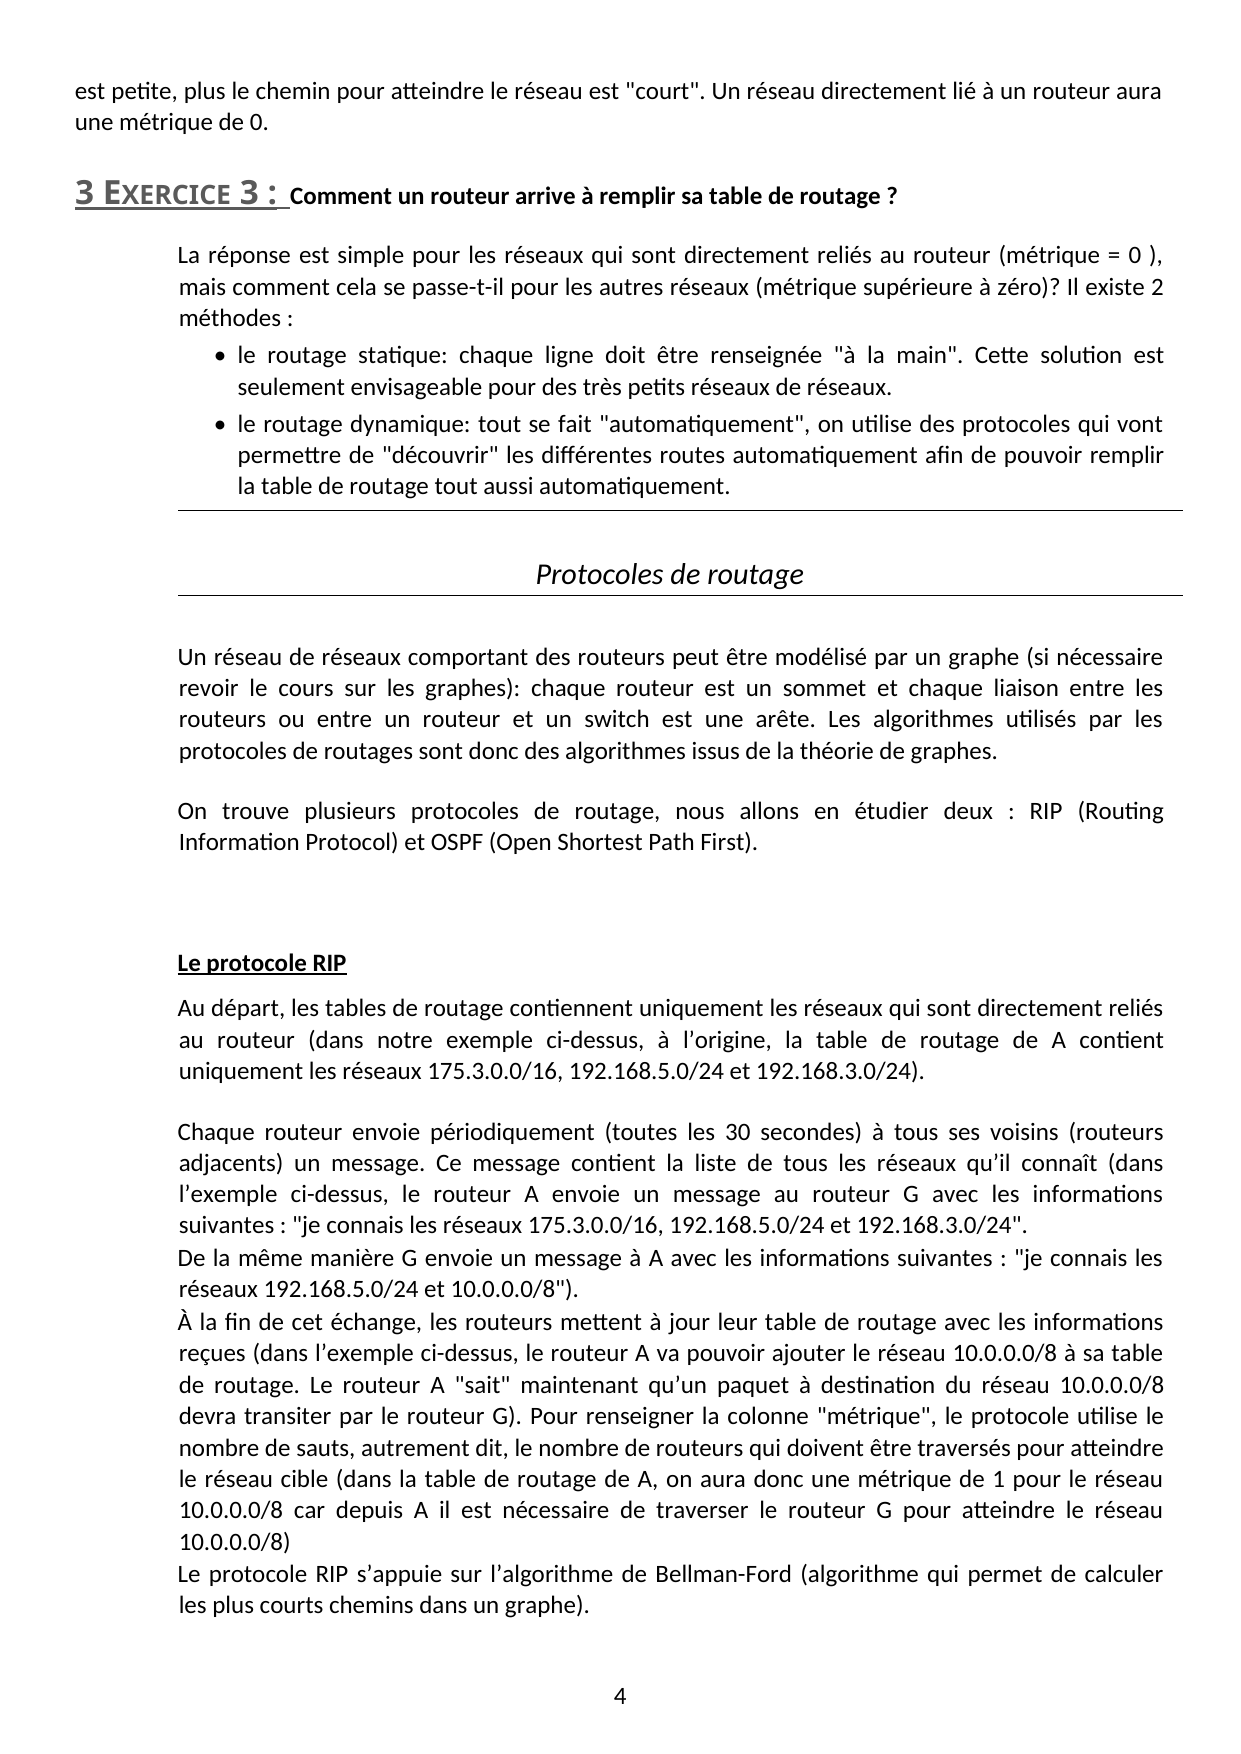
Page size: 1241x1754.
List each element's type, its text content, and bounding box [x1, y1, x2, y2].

subtitle Le protocole RIP [177, 947, 1165, 978]
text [73, 75, 1165, 137]
list le routage dynamique: tout se fait "automatiquement", on utilise des protocoles qui vont permettre de "découvrir" les différentes routes automatiquement afin de pouvoir remplir la table de routage tout aussi automatiquement. [214, 408, 1165, 501]
text On trouve plusieurs protocoles de routage, nous allons en étudier deux : RIP (Routing Information Protocol) et OSPF (Open Shortest Path First). [177, 795, 1165, 857]
text Au départ, les tables de routage contiennent uniquement les réseaux qui sont directement reliés au routeur (dans notre exemple ci-dessus, à l’origine, la table de routage de A contient uniquement les réseaux 175.3.0.0/16, 192.168.5.0/24 et 192.168.3.0/24). [177, 993, 1165, 1086]
text Protocoles de routage [177, 555, 1165, 592]
text Chaque routeur envoie périodiquement (toutes les 30 secondes) à tous ses voisins (routeurs adjacents) un message. Ce message contient la liste de tous les réseaux qu’il connaît (dans l’exemple ci-dessus, le routeur A envoie un message au routeur G avec les informations suivantes : "je connais les réseaux 175.3.0.0/16, 192.168.5.0/24 et 192.168.3.0/24". [177, 1116, 1165, 1240]
subtitle Exercice 3 : Comment un routeur arrive à remplir sa table de routage ? [75, 169, 1165, 214]
text À la fin de cet échange, les routeurs mettent à jour leur table de routage avec les informations reçues (dans l’exemple ci-dessus, le routeur A va pouvoir ajouter le réseau 10.0.0.0/8 à sa table de routage. Le routeur A "sait" maintenant qu’un paquet à destination du réseau 10.0.0.0/8 devra transiter par le routeur G). Pour renseigner la colonne "métrique", le protocole utilise le nombre de sauts, autrement dit, le nombre de routeurs qui doivent être traversés pour atteindre le réseau cible (dans la table de routage de A, on aura donc une métrique de 1 pour le réseau 10.0.0.0/8 car depuis A il est nécessaire de traverser le routeur G pour atteindre le réseau 10.0.0.0/8) [177, 1306, 1165, 1556]
text De la même manière G envoie un message à A avec les informations suivantes : "je connais les réseaux 192.168.5.0/24 et 10.0.0.0/8"). [177, 1242, 1165, 1304]
text La réponse est simple pour les réseaux qui sont directement reliés au routeur (métrique = 0 ), mais comment cela se passe-t-il pour les autres réseaux (métrique supérieure à zéro)? Il existe 2 méthodes : [177, 239, 1165, 333]
list le routage statique: chaque ligne doit être renseignée "à la main". Cette solution est seulement envisageable pour des très petits réseaux de réseaux. [214, 339, 1165, 401]
text Un réseau de réseaux comportant des routeurs peut être modélisé par un graphe (si nécessaire revoir le cours sur les graphes): chaque routeur est un sommet et chaque liaison entre les routeurs ou entre un routeur et un switch est une arête. Les algorithmes utilisés par les protocoles de routages sont donc des algorithmes issus de la théorie de graphes. [177, 641, 1165, 765]
text Le protocole RIP s’appuie sur l’algorithme de Bellman-Ford (algorithme qui permet de calculer les plus courts chemins dans un graphe). [177, 1558, 1165, 1620]
